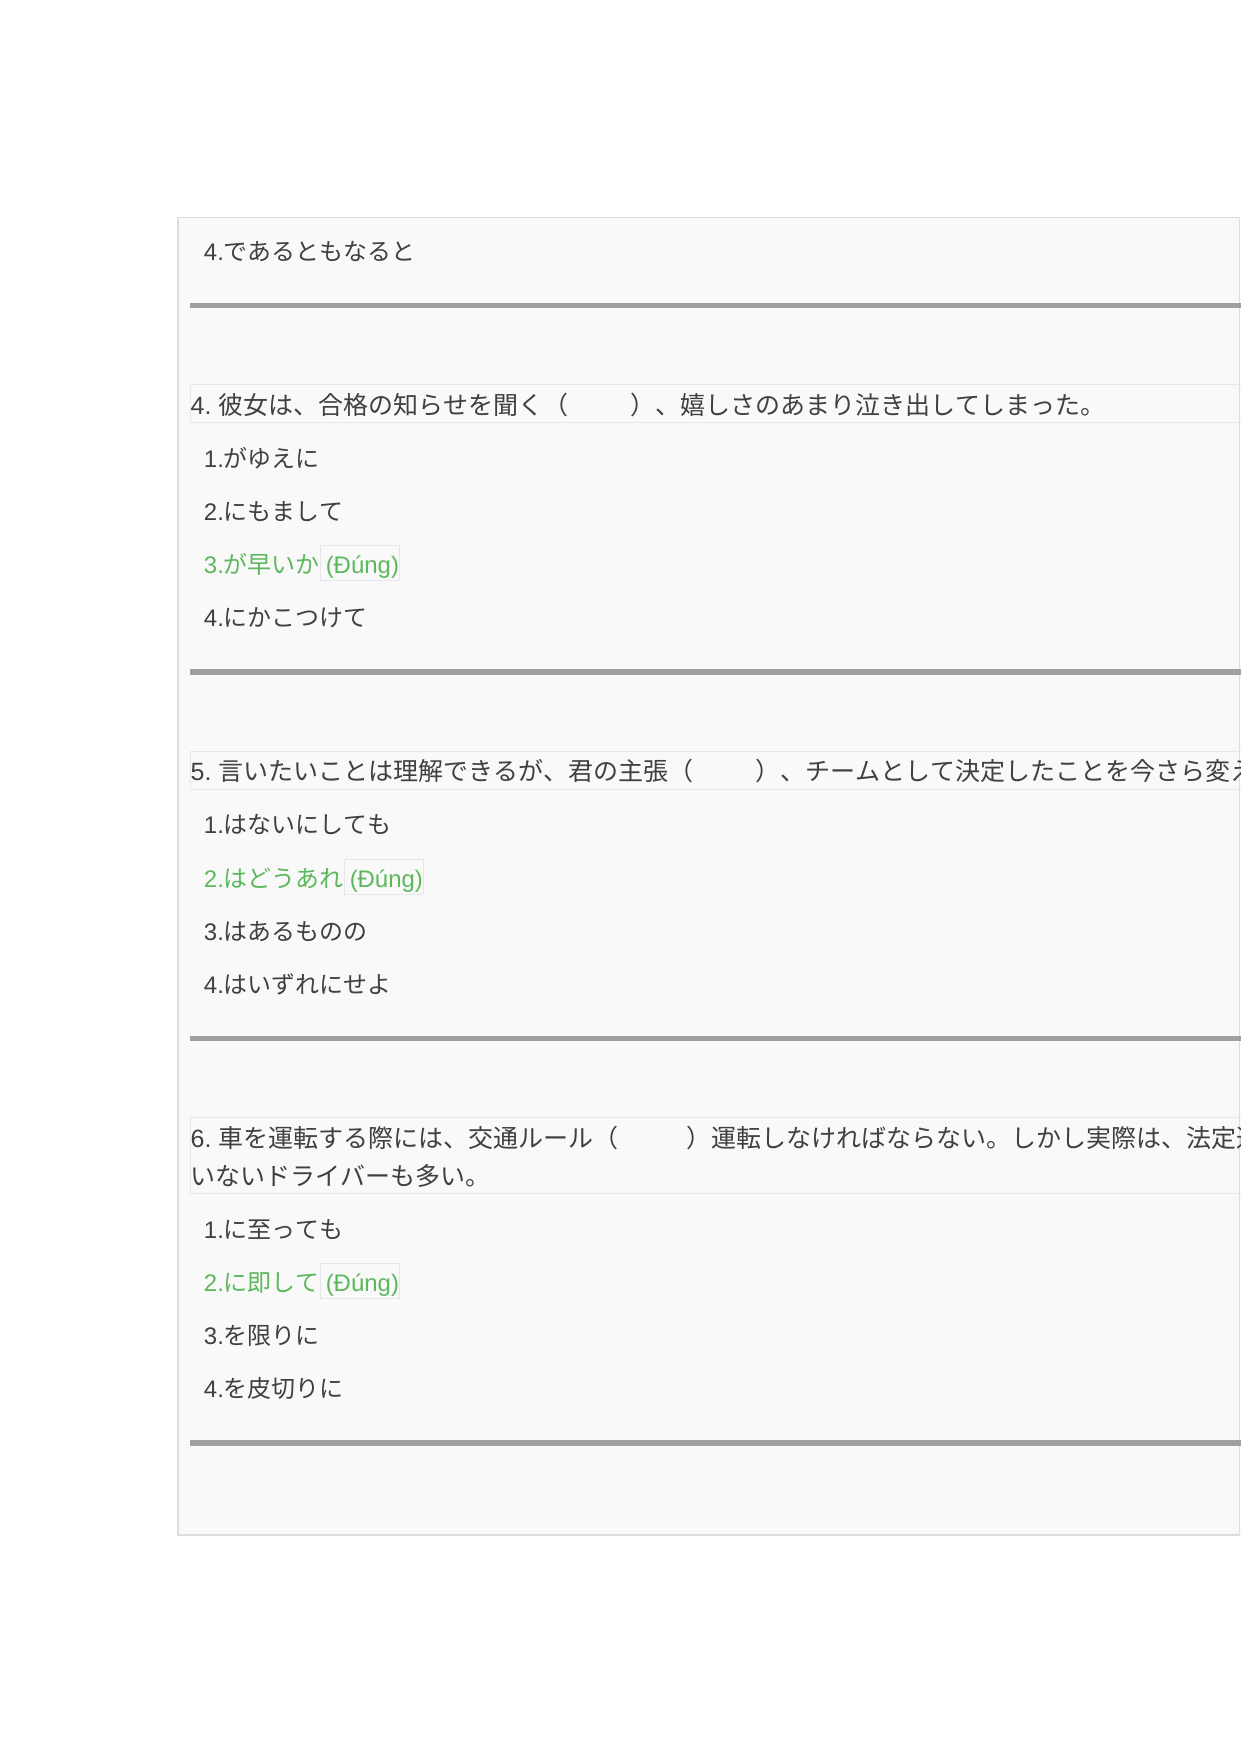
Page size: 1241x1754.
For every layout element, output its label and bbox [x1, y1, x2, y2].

table_header [179, 218, 1239, 1534]
